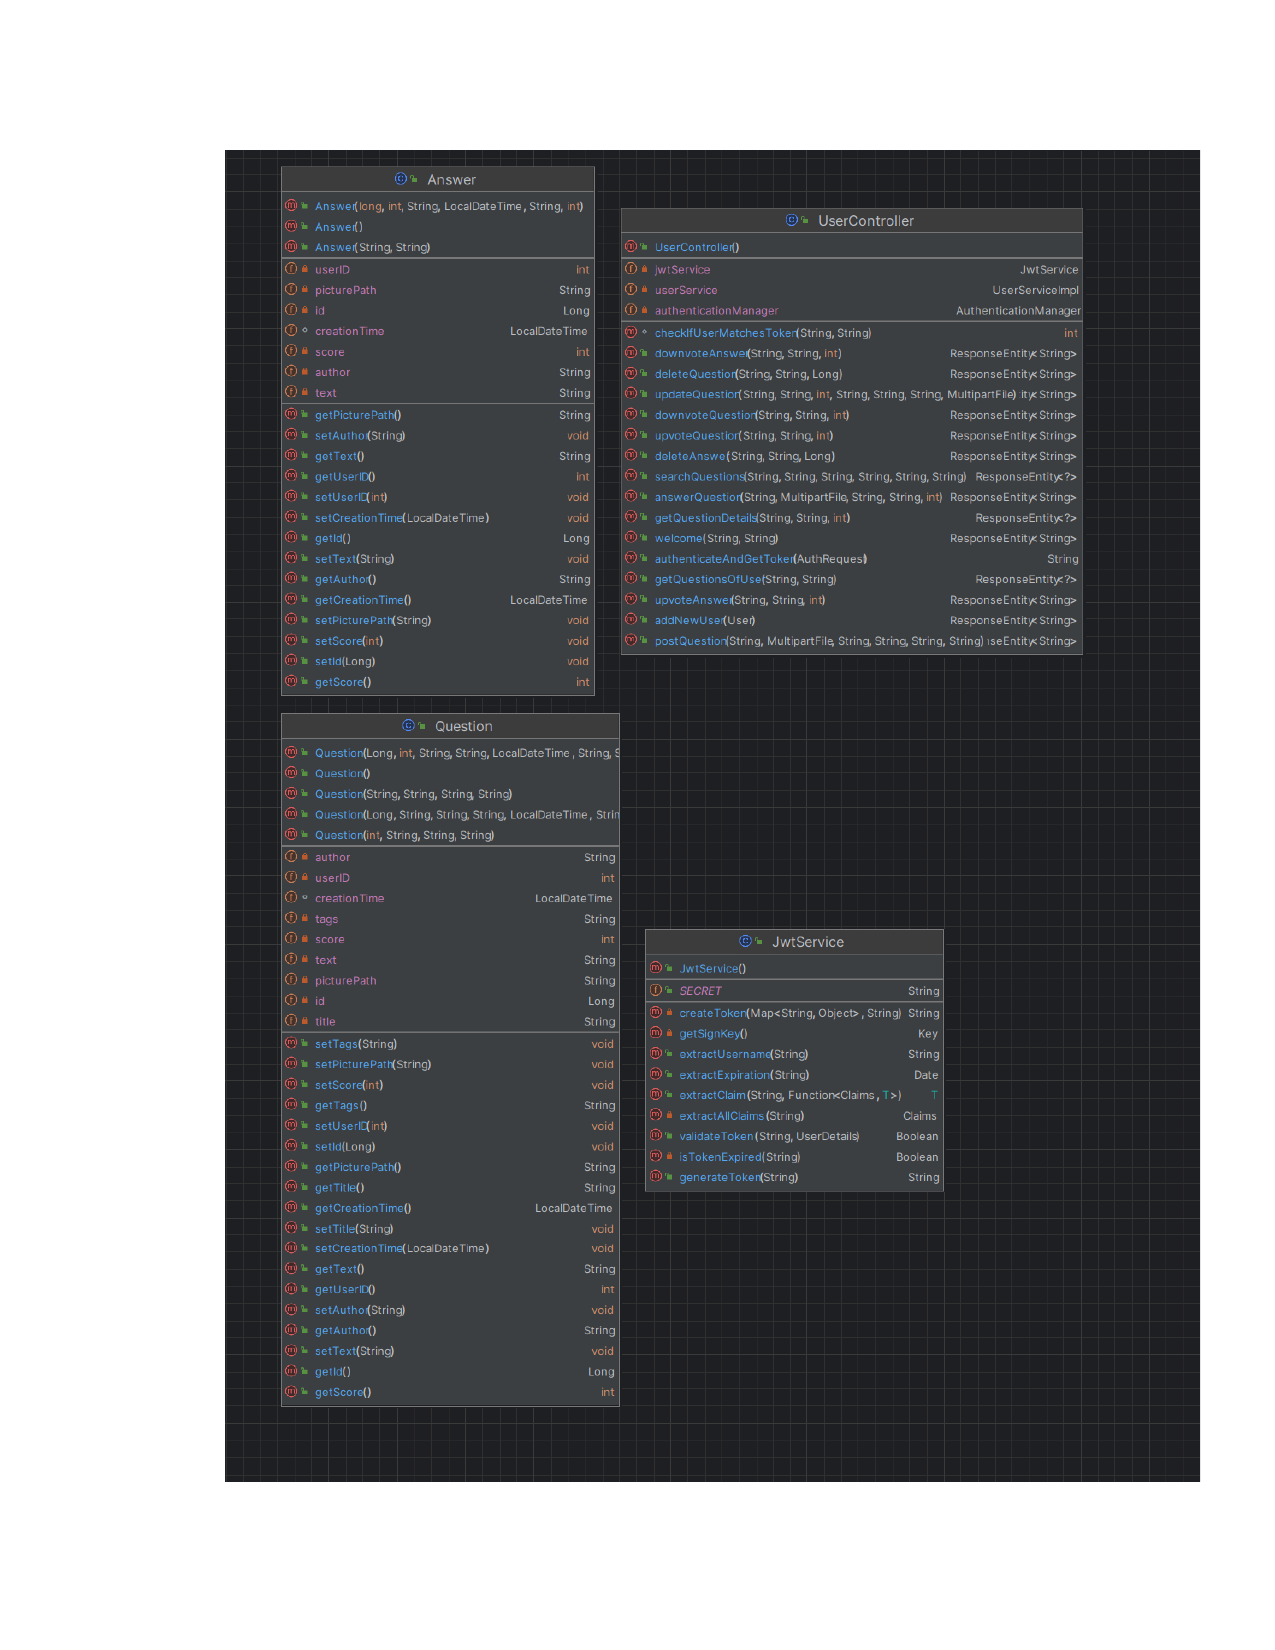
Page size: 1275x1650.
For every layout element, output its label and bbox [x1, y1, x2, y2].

picture [225, 150, 1200, 1482]
